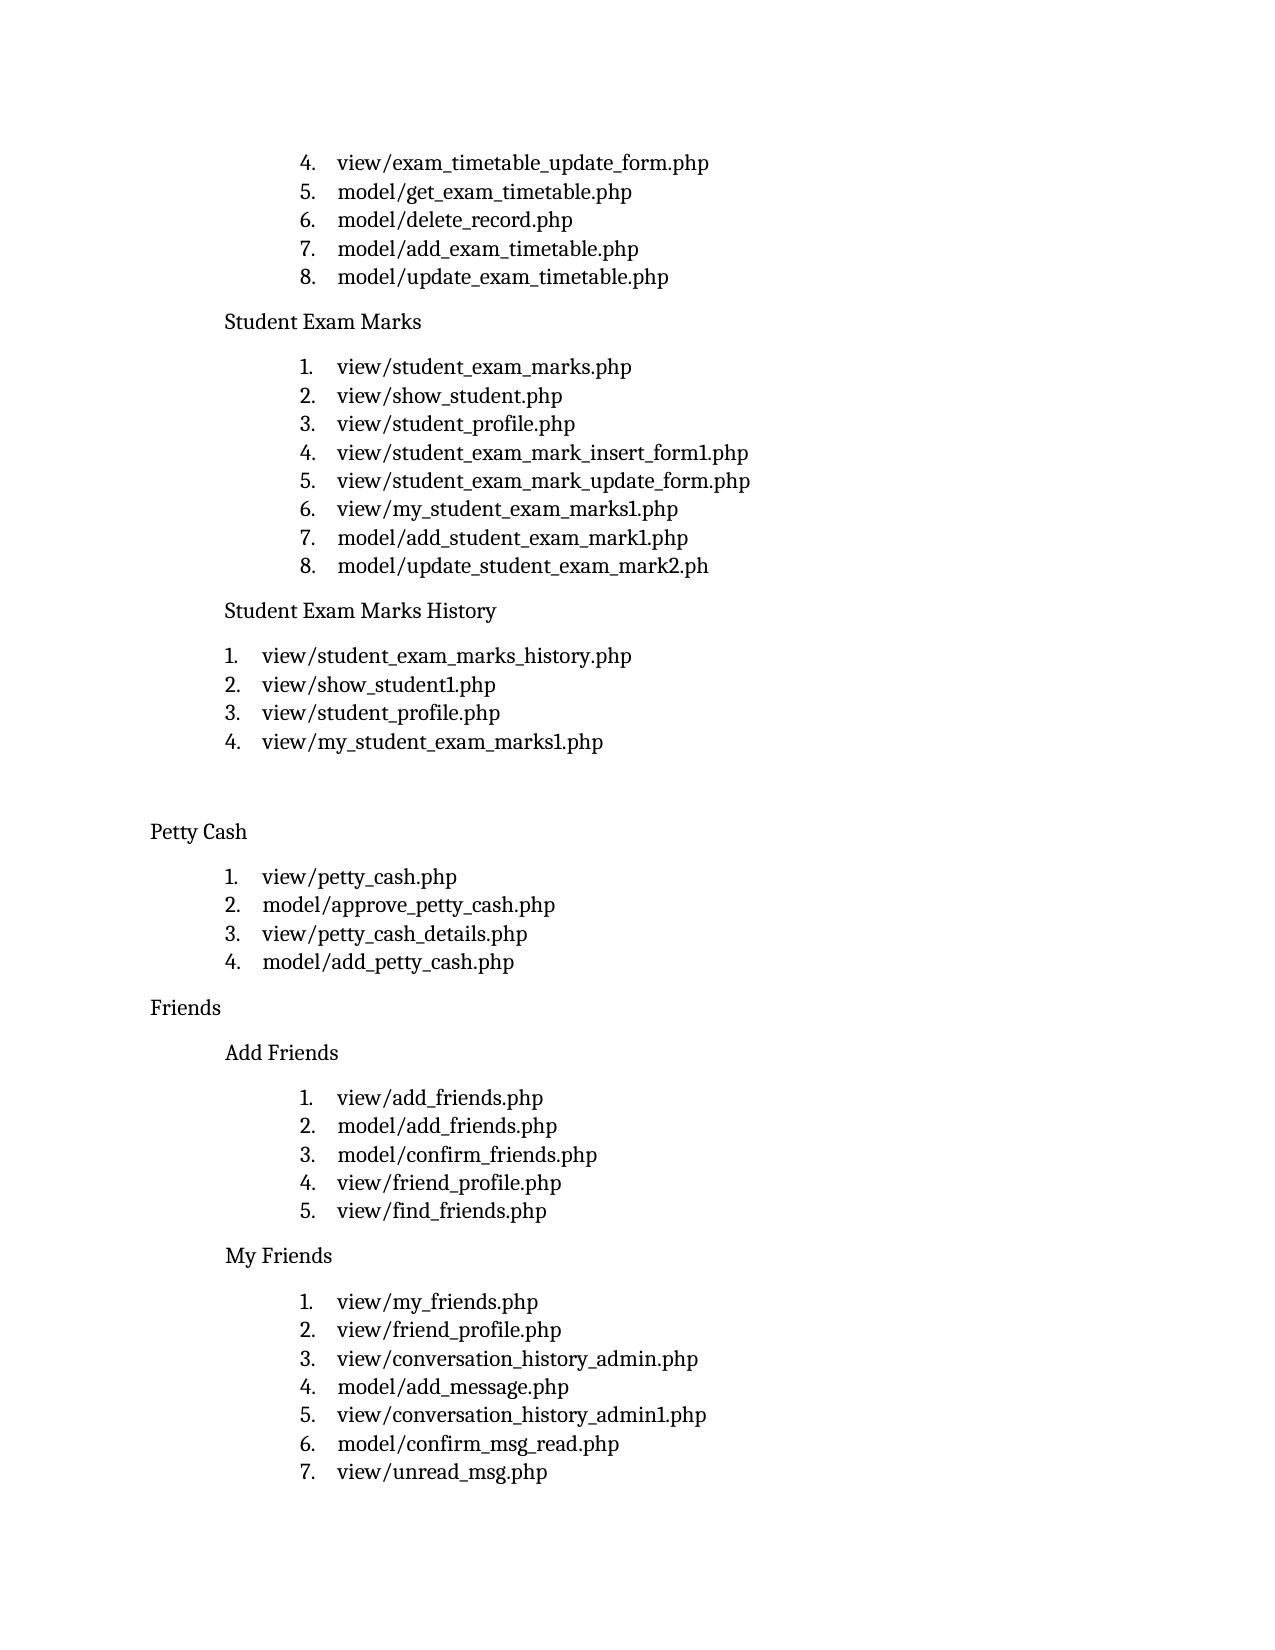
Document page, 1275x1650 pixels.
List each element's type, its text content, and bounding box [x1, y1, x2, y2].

list view/find_friends.php [300, 1198, 1125, 1224]
list view/show_student1.php [225, 672, 1125, 698]
list model/get_exam_timetable.php [300, 178, 1125, 205]
text Petty Cash [150, 819, 1125, 845]
list view/student_profile.php [300, 411, 1125, 437]
list view/student_exam_marks.php [300, 354, 1125, 380]
list model/update_student_exam_mark2.ph [300, 553, 1125, 579]
list view/my_student_exam_marks1.php [225, 728, 1125, 755]
list model/add_student_exam_mark1.php [300, 524, 1125, 551]
list model/confirm_msg_read.php [300, 1431, 1125, 1457]
text Add Friends [150, 1039, 1125, 1066]
list view/friend_profile.php [300, 1317, 1125, 1343]
text Friends [150, 994, 1125, 1021]
list view/exam_timetable_update_form.php [300, 150, 1125, 176]
list model/confirm_friends.php [300, 1141, 1125, 1168]
list view/petty_cash_details.php [225, 921, 1125, 947]
list model/add_message.php [300, 1374, 1125, 1400]
list model/add_exam_timetable.php [300, 235, 1125, 262]
list view/petty_cash.php [225, 864, 1125, 890]
list view/my_student_exam_marks1.php [300, 496, 1125, 522]
text My Friends [225, 1243, 1125, 1270]
text Student Exam Marks History [225, 598, 1125, 624]
list model/approve_petty_cash.php [225, 892, 1125, 919]
list view/my_friends.php [300, 1288, 1125, 1315]
list model/update_exam_timetable.php [300, 264, 1125, 290]
list view/add_friends.php [300, 1084, 1125, 1111]
list view/conversation_history_admin.php [300, 1345, 1125, 1372]
list view/student_exam_mark_insert_form1.php [300, 439, 1125, 466]
list view/student_profile.php [225, 700, 1125, 726]
list view/friend_profile.php [300, 1170, 1125, 1196]
list view/student_exam_marks_history.php [225, 643, 1125, 669]
list view/unread_msg.php [300, 1459, 1125, 1485]
list model/delete_record.php [300, 207, 1125, 233]
list view/student_exam_mark_update_form.php [300, 468, 1125, 494]
list view/show_student.php [300, 382, 1125, 409]
list view/conversation_history_admin1.php [300, 1402, 1125, 1428]
text Student Exam Marks [225, 309, 1125, 335]
list model/add_petty_cash.php [225, 949, 1125, 976]
list model/add_friends.php [300, 1113, 1125, 1139]
